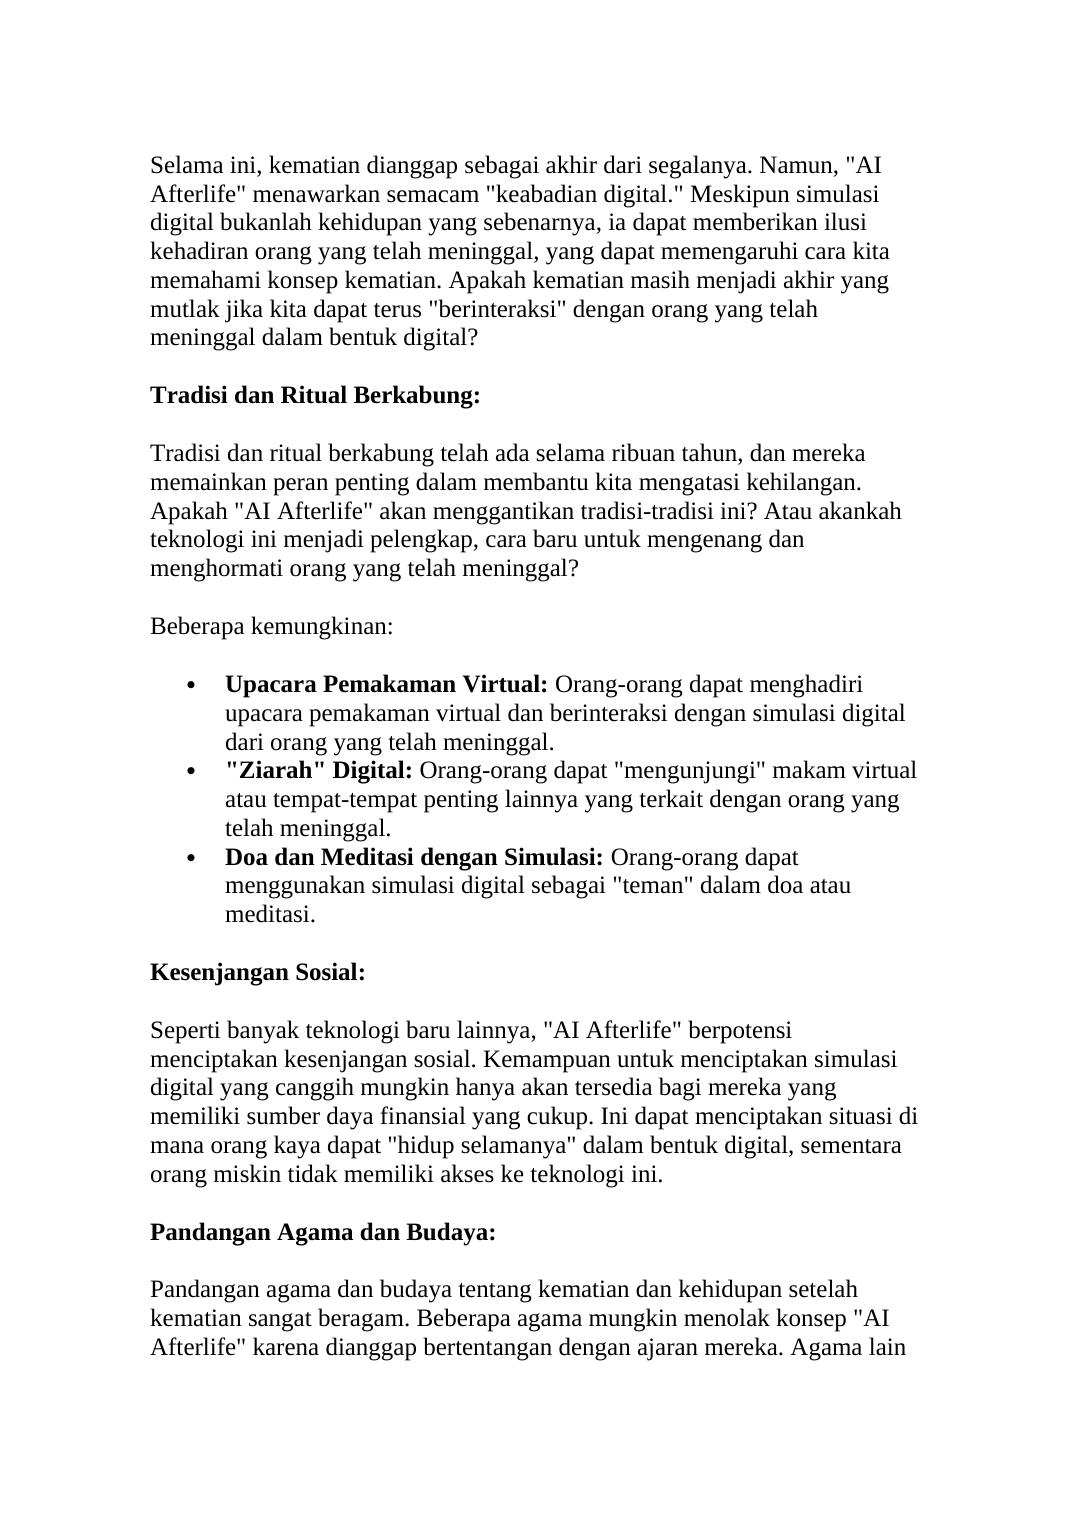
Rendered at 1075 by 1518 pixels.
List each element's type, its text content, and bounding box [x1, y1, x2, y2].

text Pandangan Agama dan Budaya: [150, 1217, 925, 1245]
text Kesenjangan Sosial: [150, 957, 925, 986]
list "Ziarah" Digital: Orang-orang dapat "mengunjungi" makam virtual atau tempat-tempat penting lainnya yang terkait dengan orang yang telah meninggal. [187, 755, 925, 842]
text Selama ini, kematian dianggap sebagai akhir dari segalanya. Namun, "AI Afterlife" menawarkan semacam "keabadian digital." Meskipun simulasi digital bukanlah kehidupan yang sebenarnya, ia dapat memberikan ilusi kehadiran orang yang telah meninggal, yang dapat memengaruhi cara kita memahami konsep kematian. Apakah kematian masih menjadi akhir yang mutlak jika kita dapat terus "berinteraksi" dengan orang yang telah meninggal dalam bentuk digital? [150, 150, 925, 351]
text Beberapa kemungkinan: [150, 611, 925, 640]
text Seperti banyak teknologi baru lainnya, "AI Afterlife" berpotensi menciptakan kesenjangan sosial. Kemampuan untuk menciptakan simulasi digital yang canggih mungkin hanya akan tersedia bagi mereka yang memiliki sumber daya finansial yang cukup. Ini dapat menciptakan situasi di mana orang kaya dapat "hidup selamanya" dalam bentuk digital, sementara orang miskin tidak memiliki akses ke teknologi ini. [150, 1015, 925, 1187]
list Doa dan Meditasi dengan Simulasi: Orang-orang dapat menggunakan simulasi digital sebagai "teman" dalam doa atau meditasi. [187, 842, 925, 928]
text Tradisi dan ritual berkabung telah ada selama ribuan tahun, dan mereka memainkan peran penting dalam membantu kita mengatasi kehilangan. Apakah "AI Afterlife" akan menggantikan tradisi-tradisi ini? Atau akankah teknologi ini menjadi pelengkap, cara baru untuk mengenang dan menghormati orang yang telah meninggal? [150, 438, 925, 582]
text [150, 1274, 925, 1361]
text Tradisi dan Ritual Berkabung: [150, 380, 925, 409]
list Upacara Pemakaman Virtual: Orang-orang dapat menghadiri upacara pemakaman virtual dan berinteraksi dengan simulasi digital dari orang yang telah meninggal. [187, 669, 925, 755]
